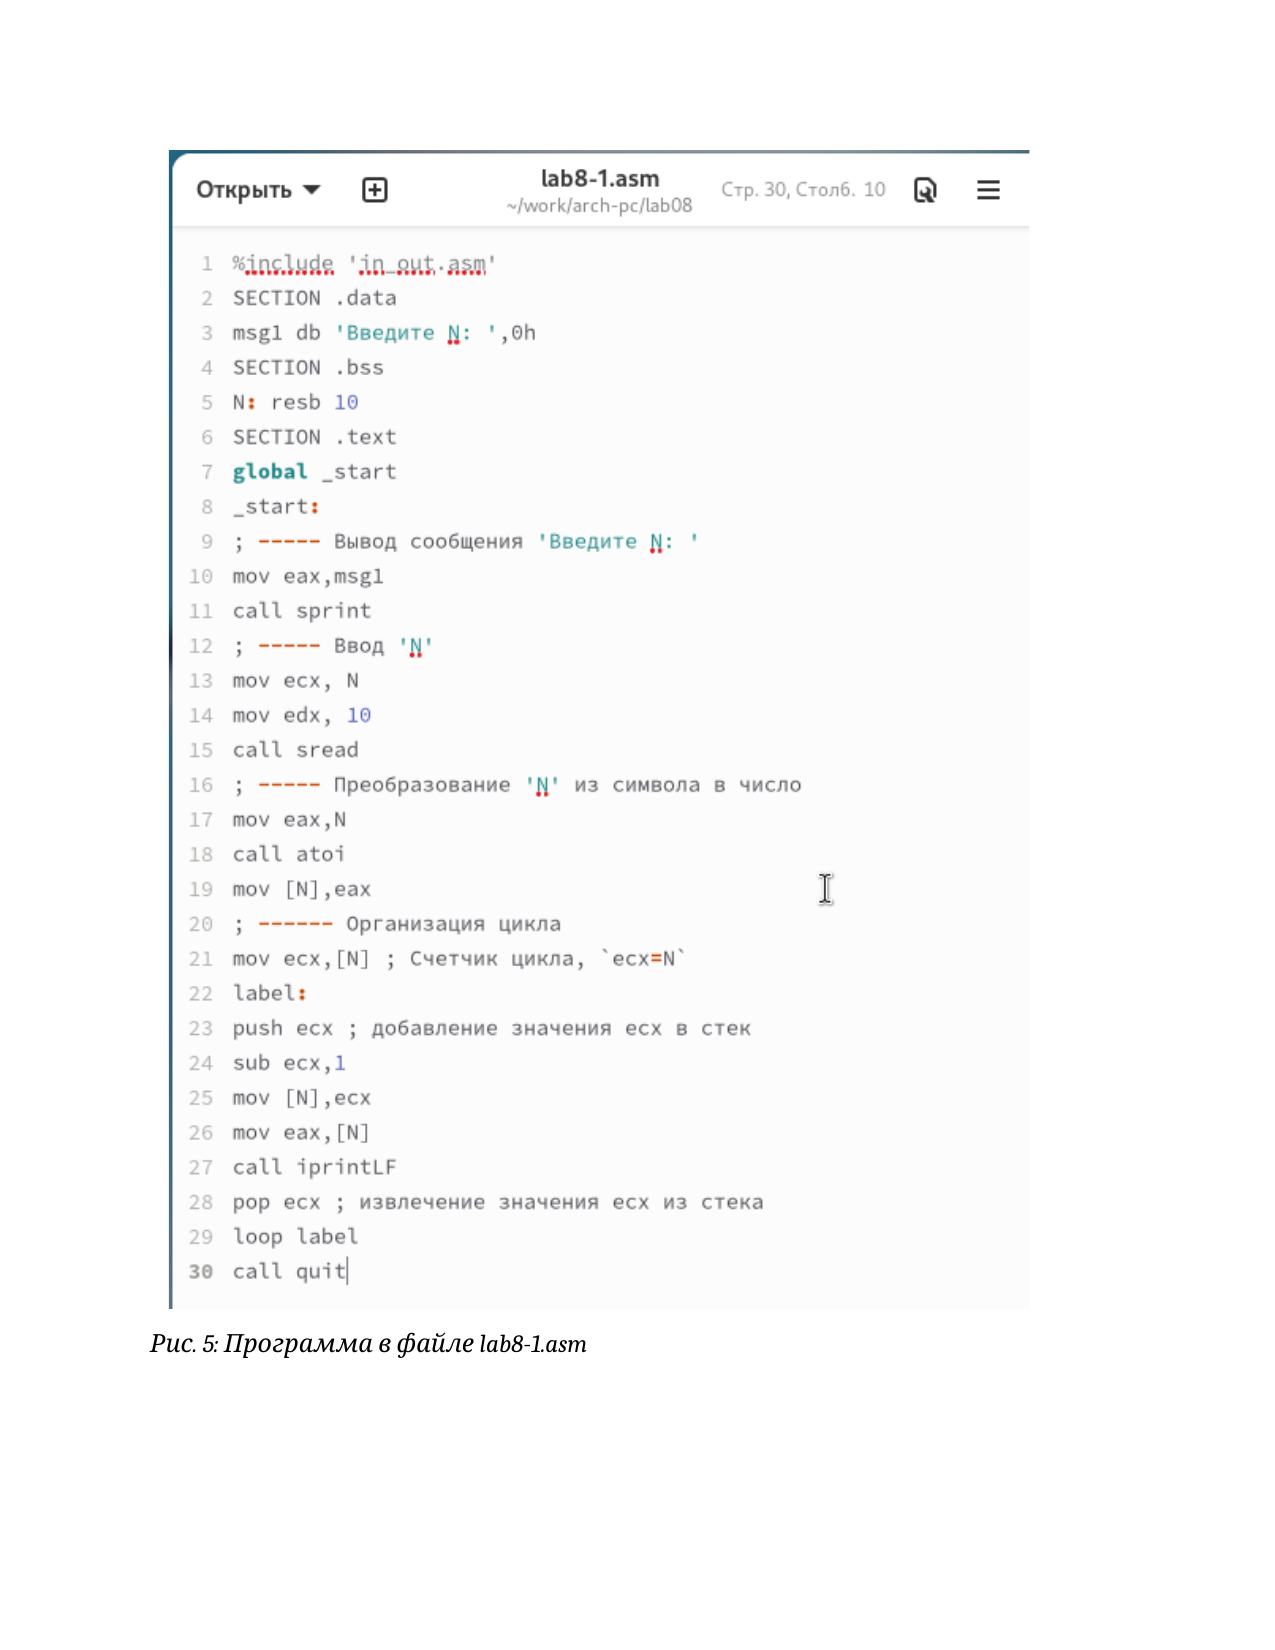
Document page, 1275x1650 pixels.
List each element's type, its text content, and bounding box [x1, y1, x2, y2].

text Рис. 5: Программа в файле lab8-1.asm [150, 1330, 1125, 1358]
picture [168, 150, 1030, 1309]
